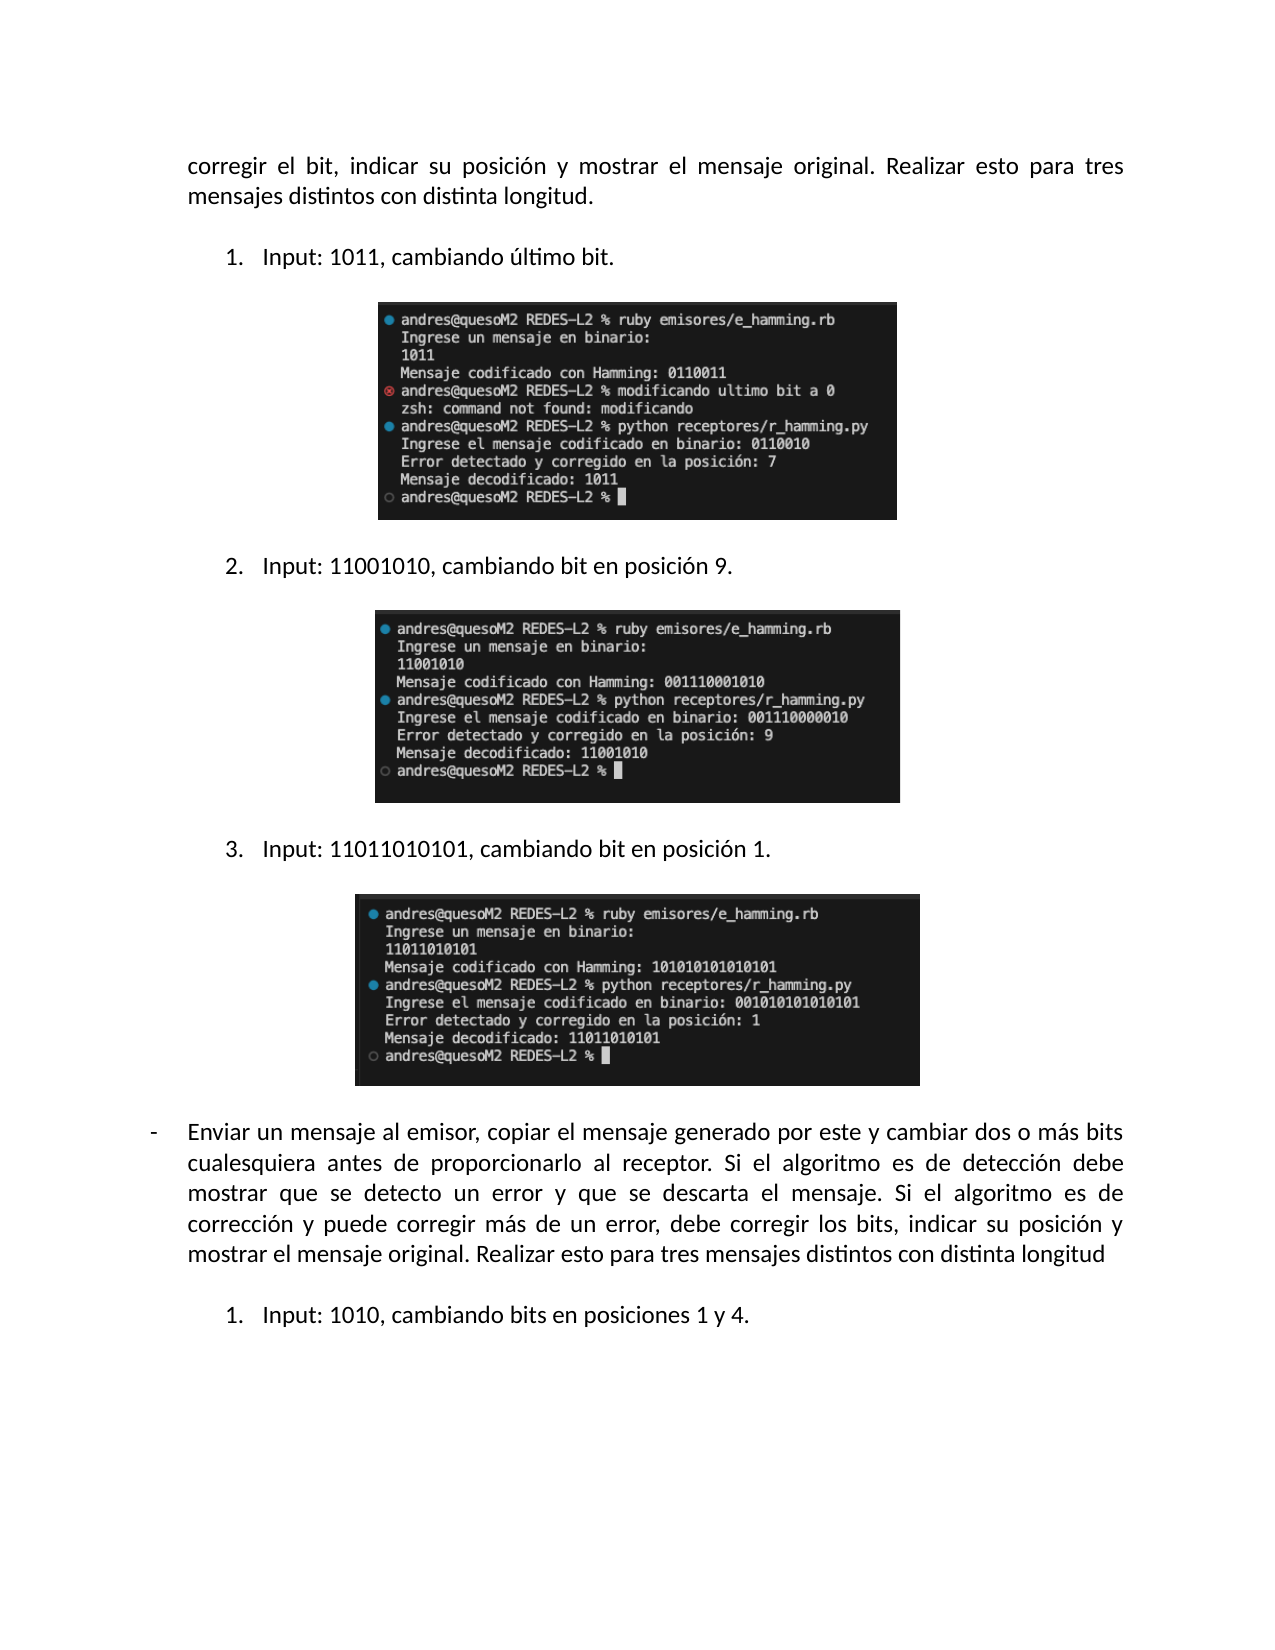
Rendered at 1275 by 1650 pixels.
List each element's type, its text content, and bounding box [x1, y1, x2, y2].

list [150, 150, 1125, 211]
list Input: 11001010, cambiando bit en posición 9. [225, 550, 1125, 580]
picture [378, 302, 897, 520]
picture [355, 894, 920, 1086]
list Input: 1011, cambiando último bit. [225, 242, 1125, 272]
list Input: 1010, cambiando bits en posiciones 1 y 4. [225, 1299, 1125, 1330]
picture [375, 610, 901, 803]
list Input: 11011010101, cambiando bit en posición 1. [225, 833, 1125, 863]
list Enviar un mensaje al emisor, copiar el mensaje generado por este y cambiar dos o más bits cualesquiera antes de proporcionarlo al receptor. Si el algoritmo es de detección debe mostrar que se detecto un error y que se descarta el mensaje. Si el algoritmo es de corrección y puede corregir más de un error, debe corregir los bits, indicar su posición y mostrar el mensaje original. Realizar esto para tres mensajes distintos con distinta longitud [150, 1116, 1125, 1269]
